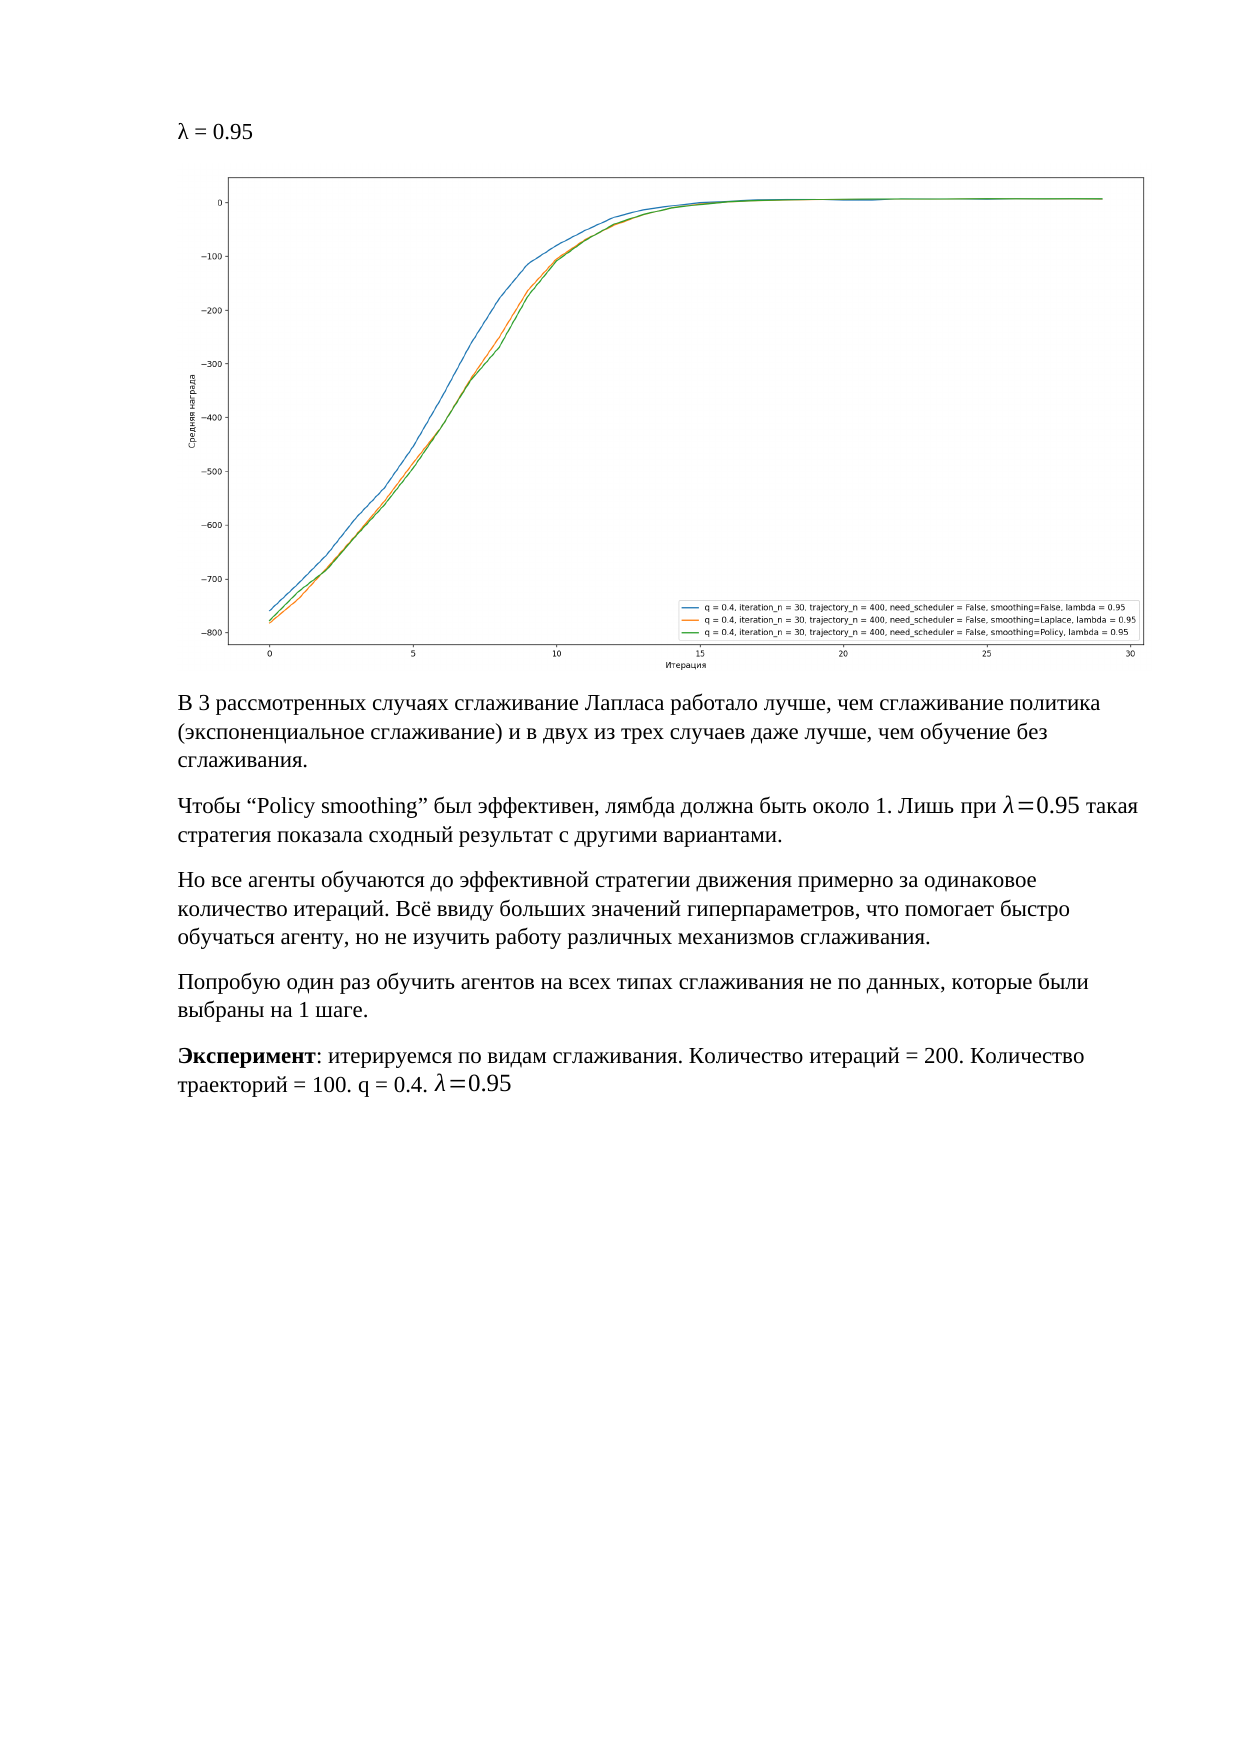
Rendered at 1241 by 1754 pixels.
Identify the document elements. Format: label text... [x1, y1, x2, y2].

text В 3 рассмотренных случаях сглаживание Лапласа работало лучше, чем сглаживание политика (экспоненциальное сглаживание) и в двух из трех случаев даже лучше, чем обучение без сглаживания. [177, 689, 1152, 773]
text λ = 0.95 [177, 118, 1152, 144]
text Попробую один раз обучить агентов на всех типах сглаживания не по данных, которые были выбраны на 1 шаге. [177, 968, 1152, 1023]
text Чтобы “Policy smoothing” был эффективен, лямбда должна быть около 1. Лишь при такая стратегия показала сходный результат с другими вариантами. [177, 791, 1152, 847]
text Эксперимент: итерируемся по видам сглаживания. Количество итераций = 200. Количество траекторий = 100. q = 0.4. [177, 1042, 1152, 1098]
text Но все агенты обучаются до эффективной стратегии движения примерно за одинаковое количество итераций. Всё ввиду больших значений гиперпараметров, что помогает быстро обучаться агенту, но не изучить работу различных механизмов сглаживания. [177, 866, 1152, 949]
picture [177, 163, 1152, 671]
